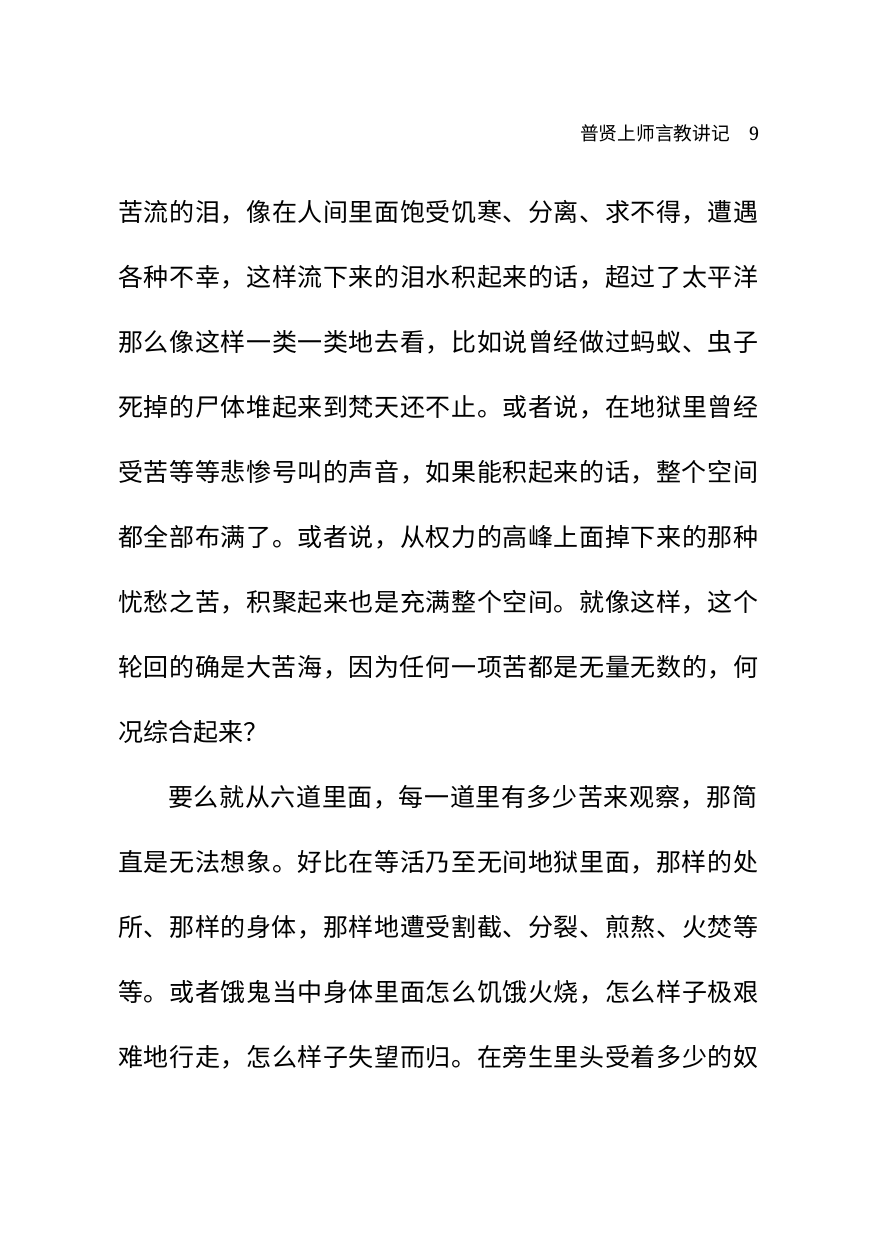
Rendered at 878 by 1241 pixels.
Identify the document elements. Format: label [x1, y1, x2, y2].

text [118, 178, 759, 763]
text [118, 763, 759, 1088]
